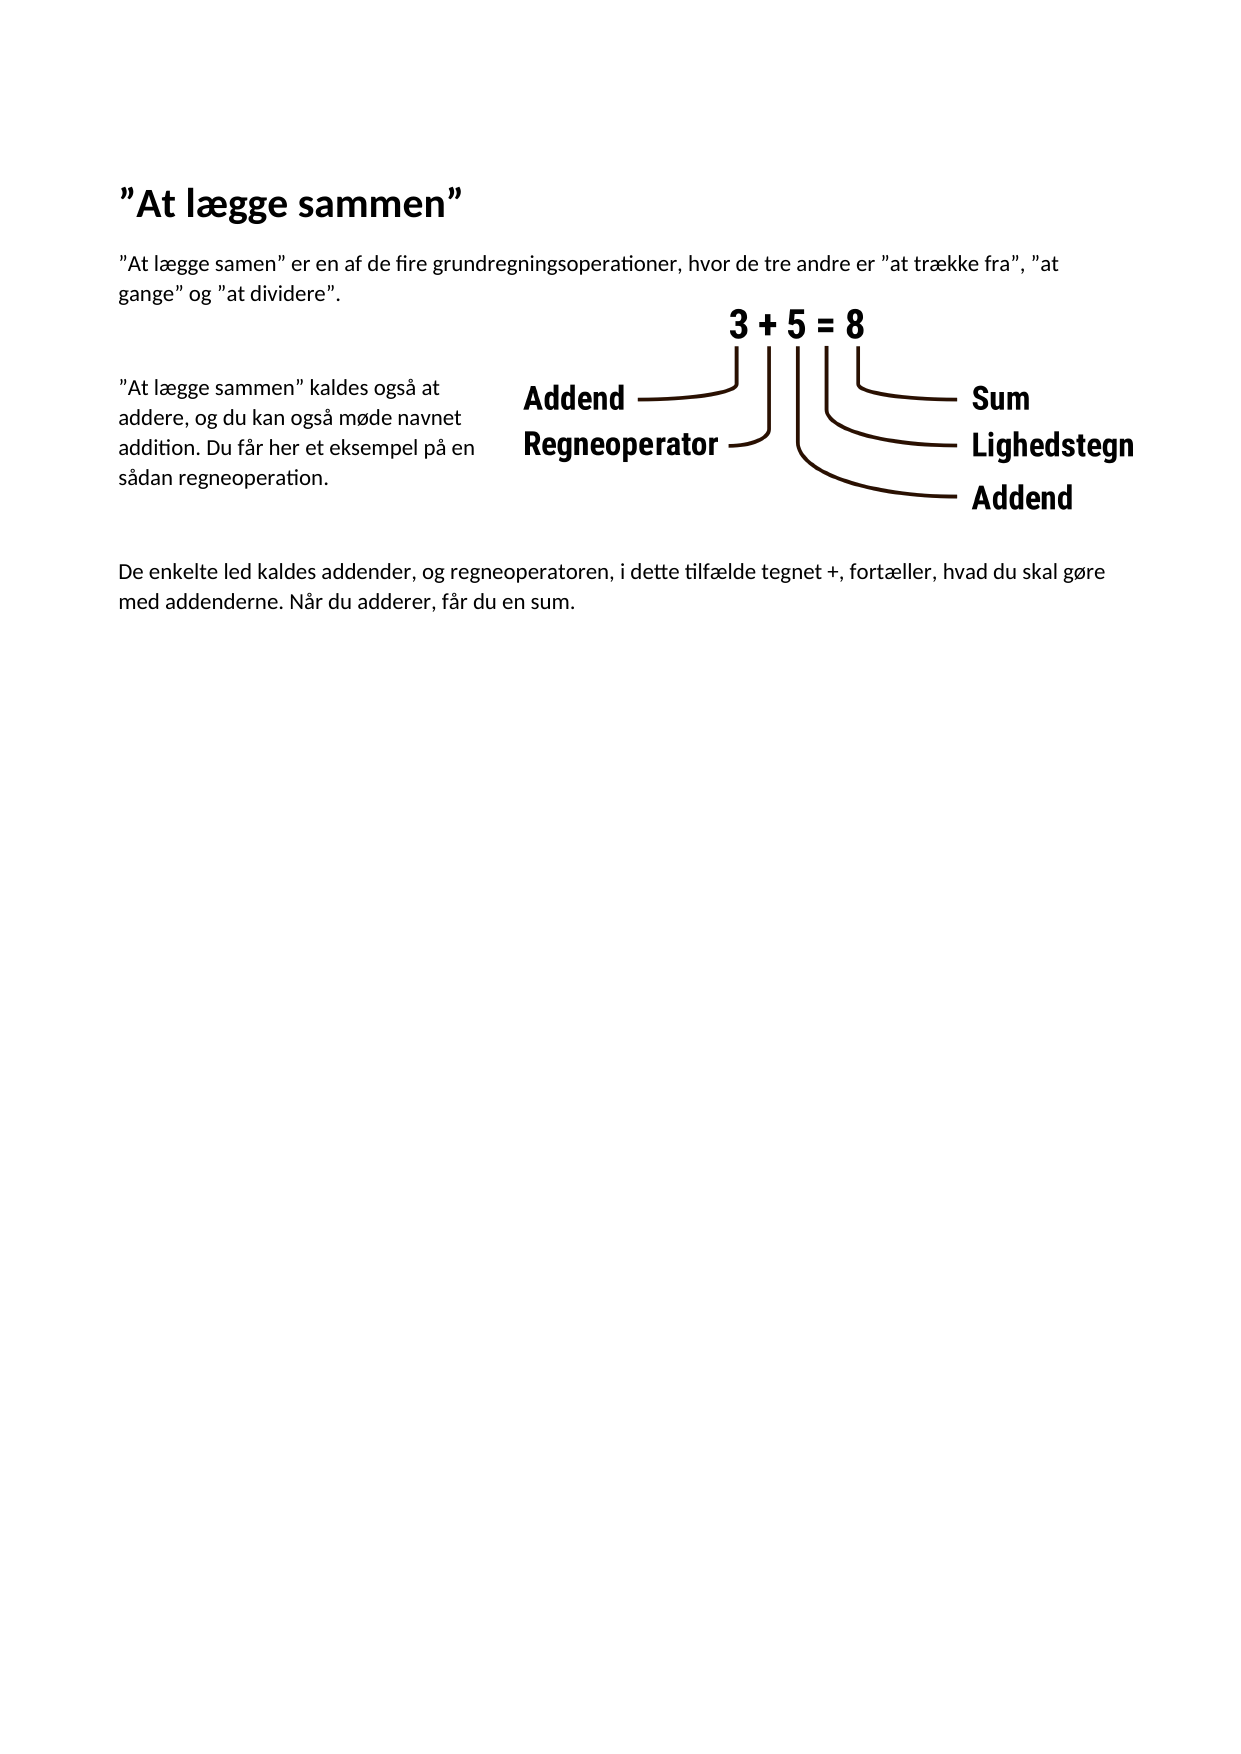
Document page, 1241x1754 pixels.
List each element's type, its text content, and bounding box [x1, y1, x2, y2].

text ”At lægge samen” er en af de fire grundregningsoperationer, hvor de tre andre er ”at trække fra”, ”at gange” og ”at dividere”. [118, 249, 1122, 307]
picture [523, 303, 1135, 518]
text ”At lægge sammen” kaldes også at addere, og du kan også møde navnet addition. Du får her et eksempel på en sådan regneoperation. [118, 373, 523, 491]
text De enkelte led kaldes addender, og regneoperatoren, i dette tilfælde tegnet +, fortæller, hvad du skal gøre med addenderne. Når du adderer, får du en sum. [118, 557, 1122, 615]
text ”At lægge sammen” [118, 177, 1122, 228]
